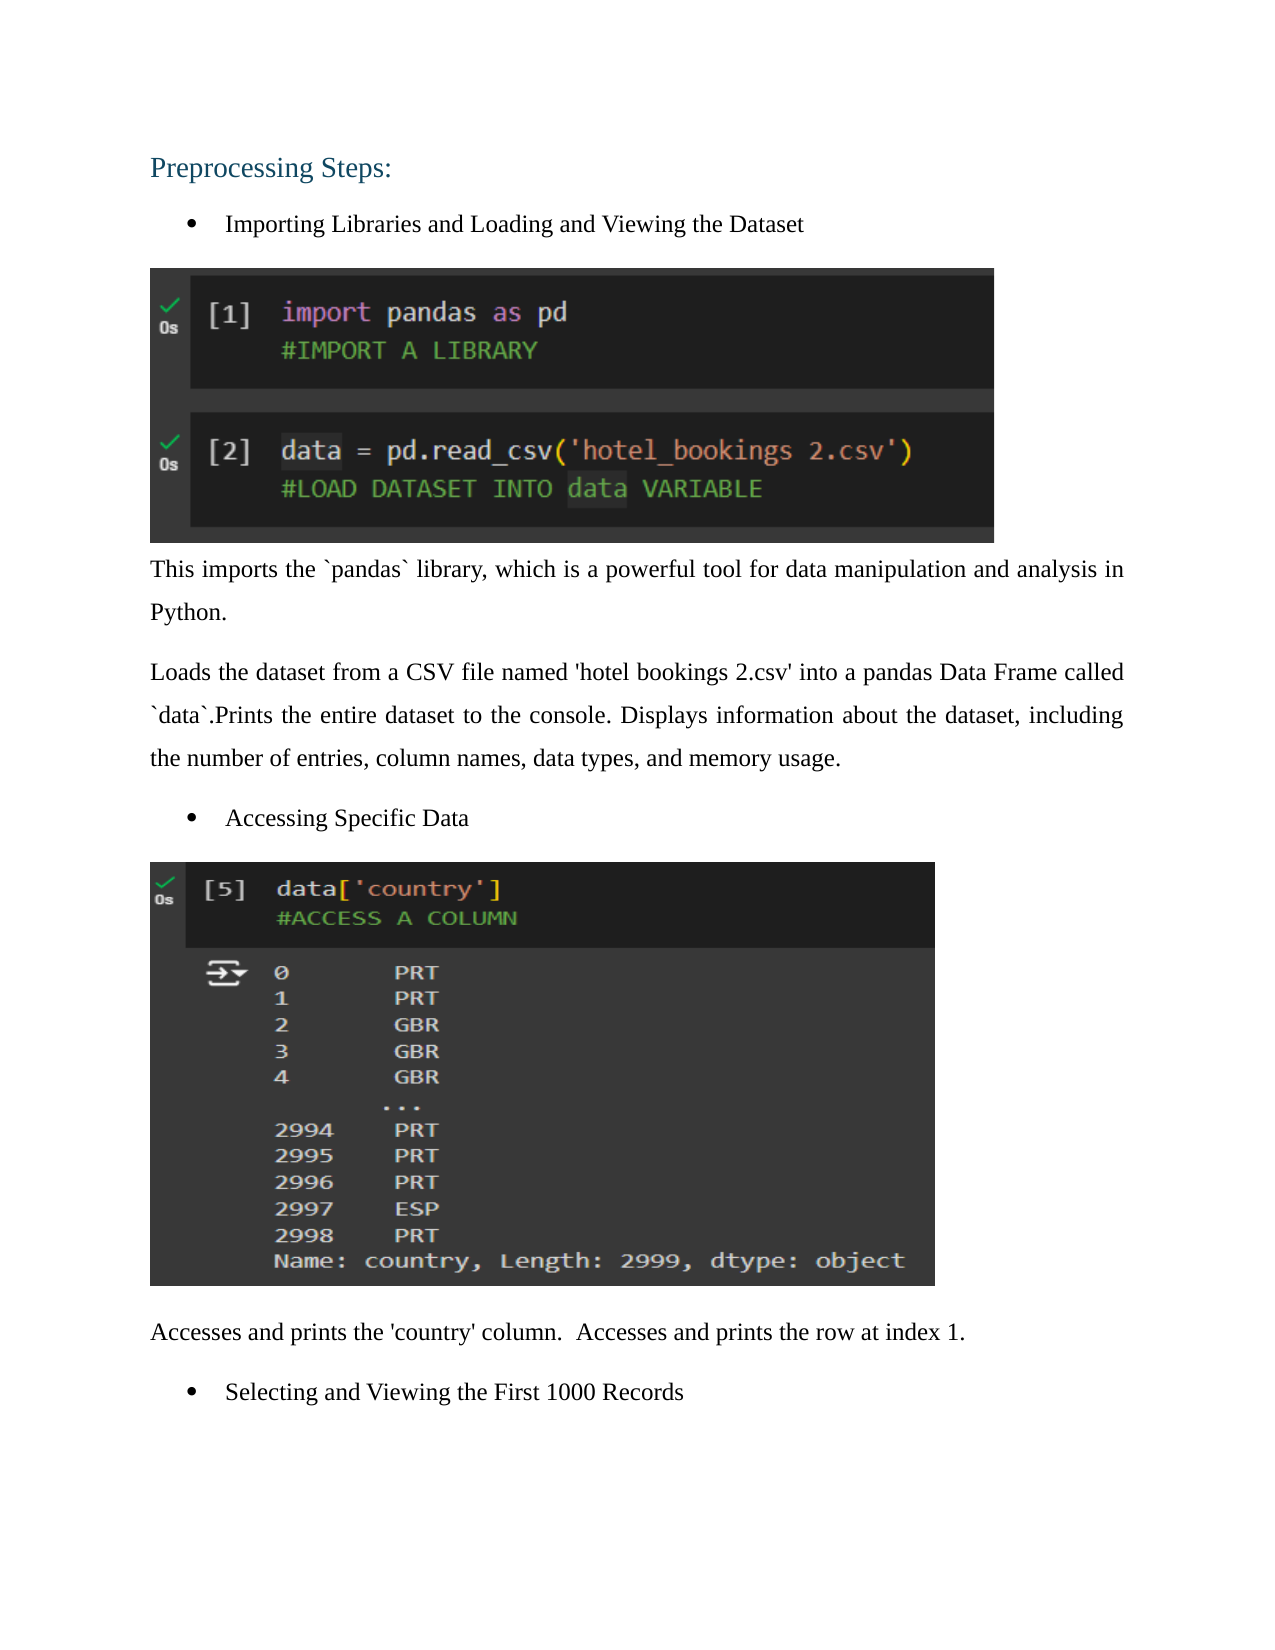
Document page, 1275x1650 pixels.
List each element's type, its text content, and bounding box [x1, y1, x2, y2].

picture [150, 862, 935, 1286]
list Importing Libraries and Loading and Viewing the Dataset [187, 209, 1125, 237]
text Loads the dataset from a CSV file named 'hotel bookings 2.csv' into a pandas Data Frame called `data`.Prints the entire dataset to the console. Displays information about the dataset, including the number of entries, column names, data types, and memory usage. [150, 657, 1125, 772]
list Selecting and Viewing the First 1000 Records [187, 1377, 1125, 1406]
subtitle Preprocessing Steps: [150, 150, 1125, 183]
picture [150, 268, 995, 543]
list Accessing Specific Data [187, 803, 1125, 832]
text Accesses and prints the 'country' column. Accesses and prints the row at index 1. [150, 1317, 1125, 1346]
text This imports the `pandas` library, which is a powerful tool for data manipulation and analysis in Python. [150, 554, 1125, 626]
